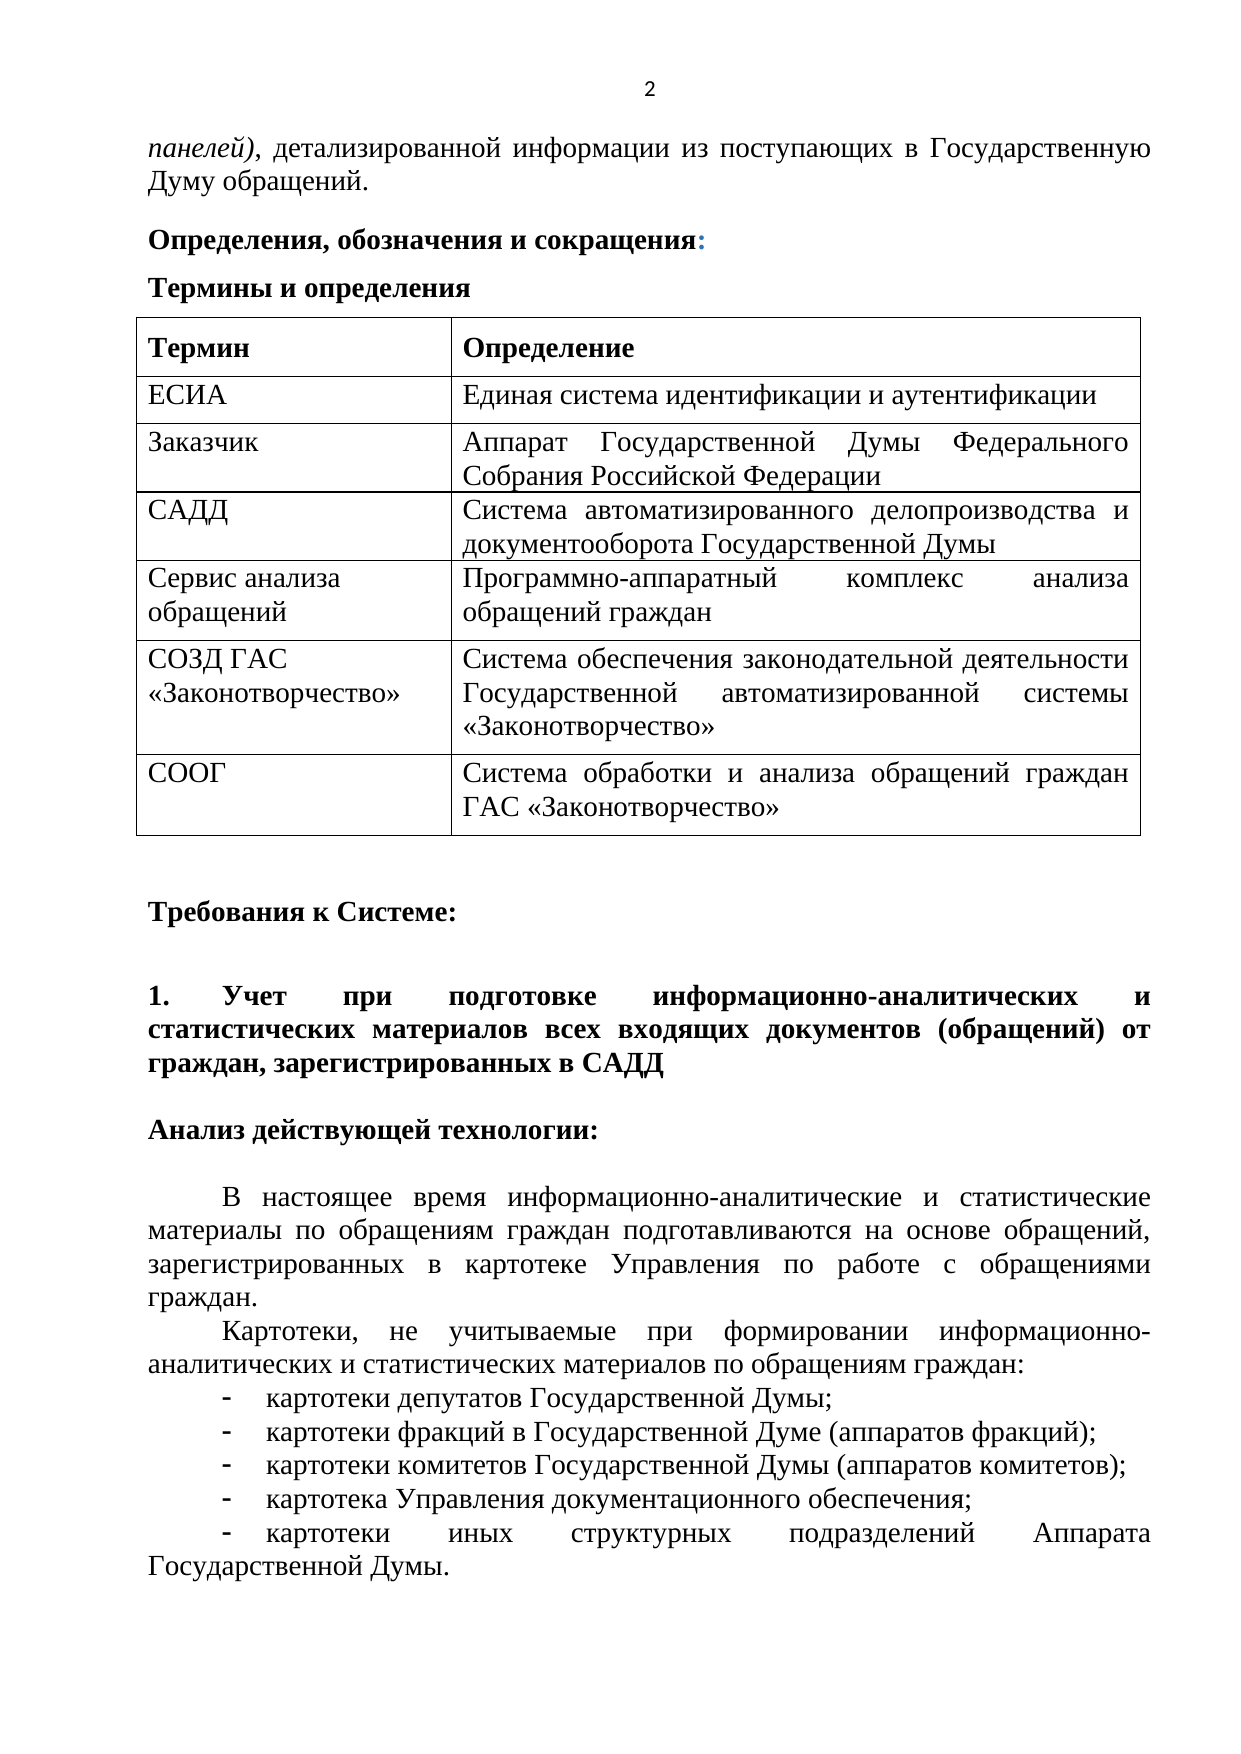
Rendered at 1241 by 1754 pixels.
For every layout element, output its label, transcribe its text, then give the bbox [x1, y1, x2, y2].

table_cell Аппарат Государственной Думы Федерального Собрания Российской Федерации [452, 424, 1140, 491]
table_cell СОЗД ГАС «Законотворчество» [137, 641, 451, 754]
table_cell Единая система идентификации и аутентификации [452, 377, 1140, 423]
table_cell Система обработки и анализа обращений граждан ГАС «Законотворчество» [452, 755, 1140, 835]
table_cell ЕСИА [137, 377, 451, 423]
list Учет при подготовке информационно-аналитических и статистических материалов всех входящих документов (обращений) от граждан, зарегистрированных в САДД [148, 978, 1152, 1078]
list картотека Управления документационного обеспечения; [148, 1481, 1152, 1515]
text Картотеки, не учитываемые при формировании информационно-аналитических и статистических материалов по обращениям граждан: [148, 1313, 1152, 1380]
text В настоящее время информационно-аналитические и статистические материалы по обращениям граждан подготавливаются на основе обращений, зарегистрированных в картотеке Управления по работе с обращениями граждан. [148, 1179, 1152, 1313]
list картотеки иных структурных подразделений Аппарата Государственной Думы. [148, 1515, 1152, 1582]
subtitle Требования к Системе: [148, 894, 1152, 928]
table_cell Сервис анализа обращений [137, 561, 451, 640]
table_header Определение [452, 318, 1140, 376]
text Термины и определения [148, 271, 1152, 304]
table_cell Заказчик [137, 424, 451, 491]
table_cell Система обеспечения законодательной деятельности Государственной автоматизированной системы «Законотворчество» [452, 641, 1140, 754]
table_cell СООГ [137, 755, 451, 835]
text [148, 130, 1152, 197]
list картотеки фракций в Государственной Думе (аппаратов фракций); [148, 1414, 1152, 1447]
table_header Термин [137, 318, 451, 376]
table_cell САДД [137, 493, 451, 559]
list картотеки комитетов Государственной Думы (аппаратов комитетов); [148, 1447, 1152, 1481]
subtitle Определения, обозначения и сокращения: [148, 222, 1152, 256]
table_cell Система автоматизированного делопроизводства и документооборота Государственной Думы [452, 493, 1140, 559]
text Анализ действующей технологии: [148, 1112, 1152, 1145]
list картотеки депутатов Государственной Думы; [148, 1380, 1152, 1414]
table_cell Программно-аппаратный комплекс анализа обращений граждан [452, 561, 1140, 640]
